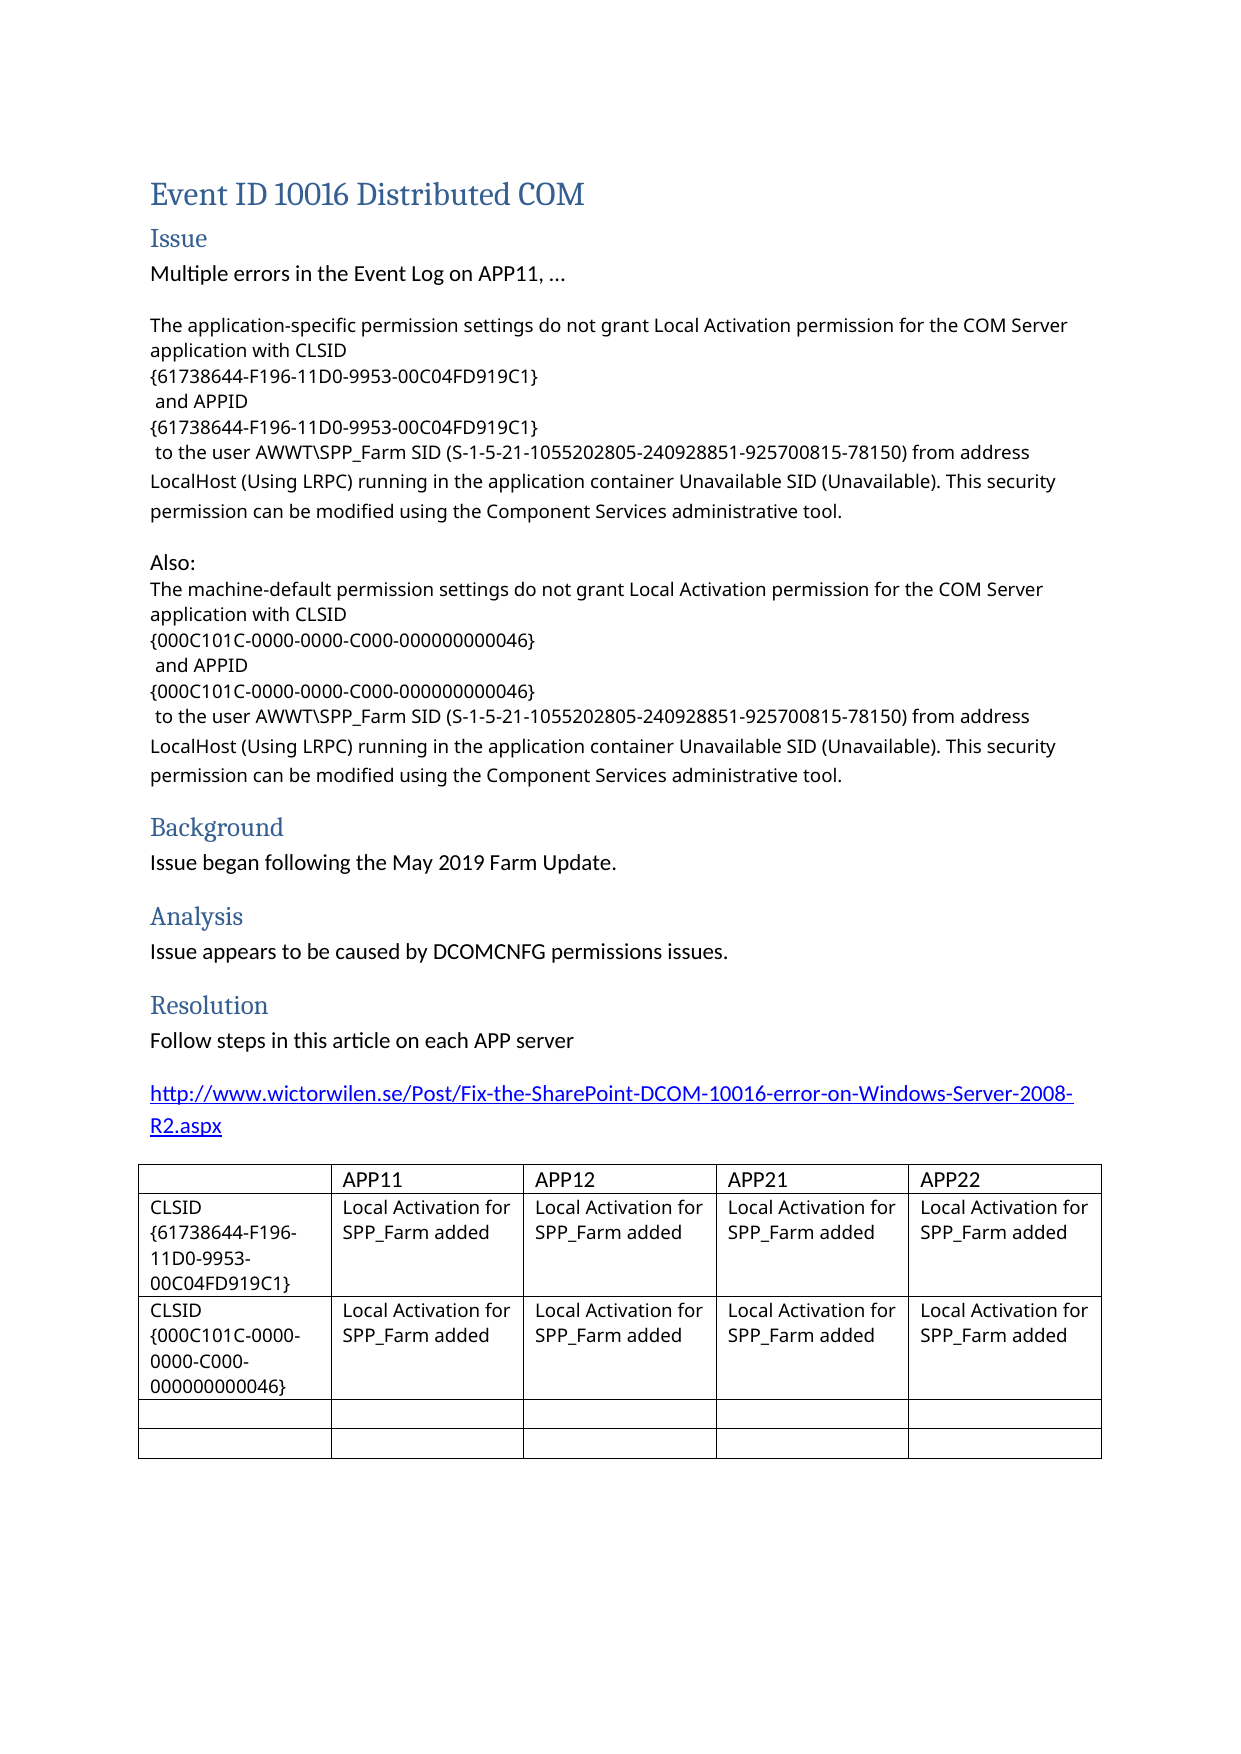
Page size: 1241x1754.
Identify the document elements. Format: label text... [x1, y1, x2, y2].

table_cell Local Activation for SPP_Farm added [332, 1297, 523, 1399]
table_header [139, 1165, 331, 1193]
table_cell Local Activation for SPP_Farm added [909, 1194, 1101, 1296]
table_cell Local Activation for SPP_Farm added [524, 1194, 716, 1296]
text {61738644-F196-11D0-9953-00C04FD919C1} [150, 414, 1090, 439]
subtitle Issue [150, 223, 1090, 254]
text {61738644-F196-11D0-9953-00C04FD919C1} [150, 363, 1090, 388]
text The application-specific permission settings do not grant Local Activation permission for the COM Server application with CLSID [150, 312, 1090, 363]
table_cell CLSID {61738644-F196-11D0-9953-00C04FD919C1} [139, 1194, 331, 1296]
table_cell [524, 1429, 716, 1457]
text and APPID [150, 653, 1090, 678]
table_cell Local Activation for SPP_Farm added [909, 1297, 1101, 1399]
table_cell Local Activation for SPP_Farm added [717, 1194, 908, 1296]
text {000C101C-0000-0000-C000-000000000046} [150, 678, 1090, 704]
text Issue appears to be caused by DCOMCNFG permissions issues. [150, 937, 1090, 965]
table_cell CLSID {000C101C-0000-0000-C000-000000000046} [139, 1297, 331, 1399]
table_cell [332, 1400, 523, 1428]
table_cell [909, 1400, 1101, 1428]
table_cell [524, 1400, 716, 1428]
subtitle Background [150, 812, 1090, 844]
text Also: [150, 548, 1090, 576]
text to the user AWWT\SPP_Farm SID (S-1-5-21-1055202805-240928851-925700815-78150) from address LocalHost (Using LRPC) running in the application container Unavailable SID (Unavailable). This security permission can be modified using the Component Services administrative tool. [150, 704, 1090, 788]
text Multiple errors in the Event Log on APP11, … [150, 259, 1090, 287]
table_header APP12 [524, 1165, 716, 1193]
table_header APP22 [909, 1165, 1101, 1193]
table_cell [139, 1400, 331, 1428]
table_cell Local Activation for SPP_Farm added [524, 1297, 716, 1399]
table_cell [717, 1429, 908, 1457]
subtitle Resolution [150, 990, 1090, 1021]
table_cell Local Activation for SPP_Farm added [332, 1194, 523, 1296]
table_cell [717, 1400, 908, 1428]
text to the user AWWT\SPP_Farm SID (S-1-5-21-1055202805-240928851-925700815-78150) from address LocalHost (Using LRPC) running in the application container Unavailable SID (Unavailable). This security permission can be modified using the Component Services administrative tool. [150, 439, 1090, 524]
table_cell [139, 1429, 331, 1457]
subtitle Analysis [150, 901, 1090, 932]
table_cell Local Activation for SPP_Farm added [717, 1297, 908, 1399]
subtitle Event ID 10016 Distributed COM [150, 175, 1090, 213]
text {000C101C-0000-0000-C000-000000000046} [150, 627, 1090, 653]
table_header APP21 [717, 1165, 908, 1193]
text The machine-default permission settings do not grant Local Activation permission for the COM Server application with CLSID [150, 576, 1090, 627]
table_cell [332, 1429, 523, 1457]
text and APPID [150, 388, 1090, 414]
text http://www.wictorwilen.se/Post/Fix-the-SharePoint-DCOM-10016-error-on-Windows-Server-2008-R2.aspx [150, 1079, 1090, 1139]
text Follow steps in this article on each APP server [150, 1026, 1090, 1054]
table_cell [909, 1429, 1101, 1457]
table_header APP11 [332, 1165, 523, 1193]
text Issue began following the May 2019 Farm Update. [150, 848, 1090, 876]
